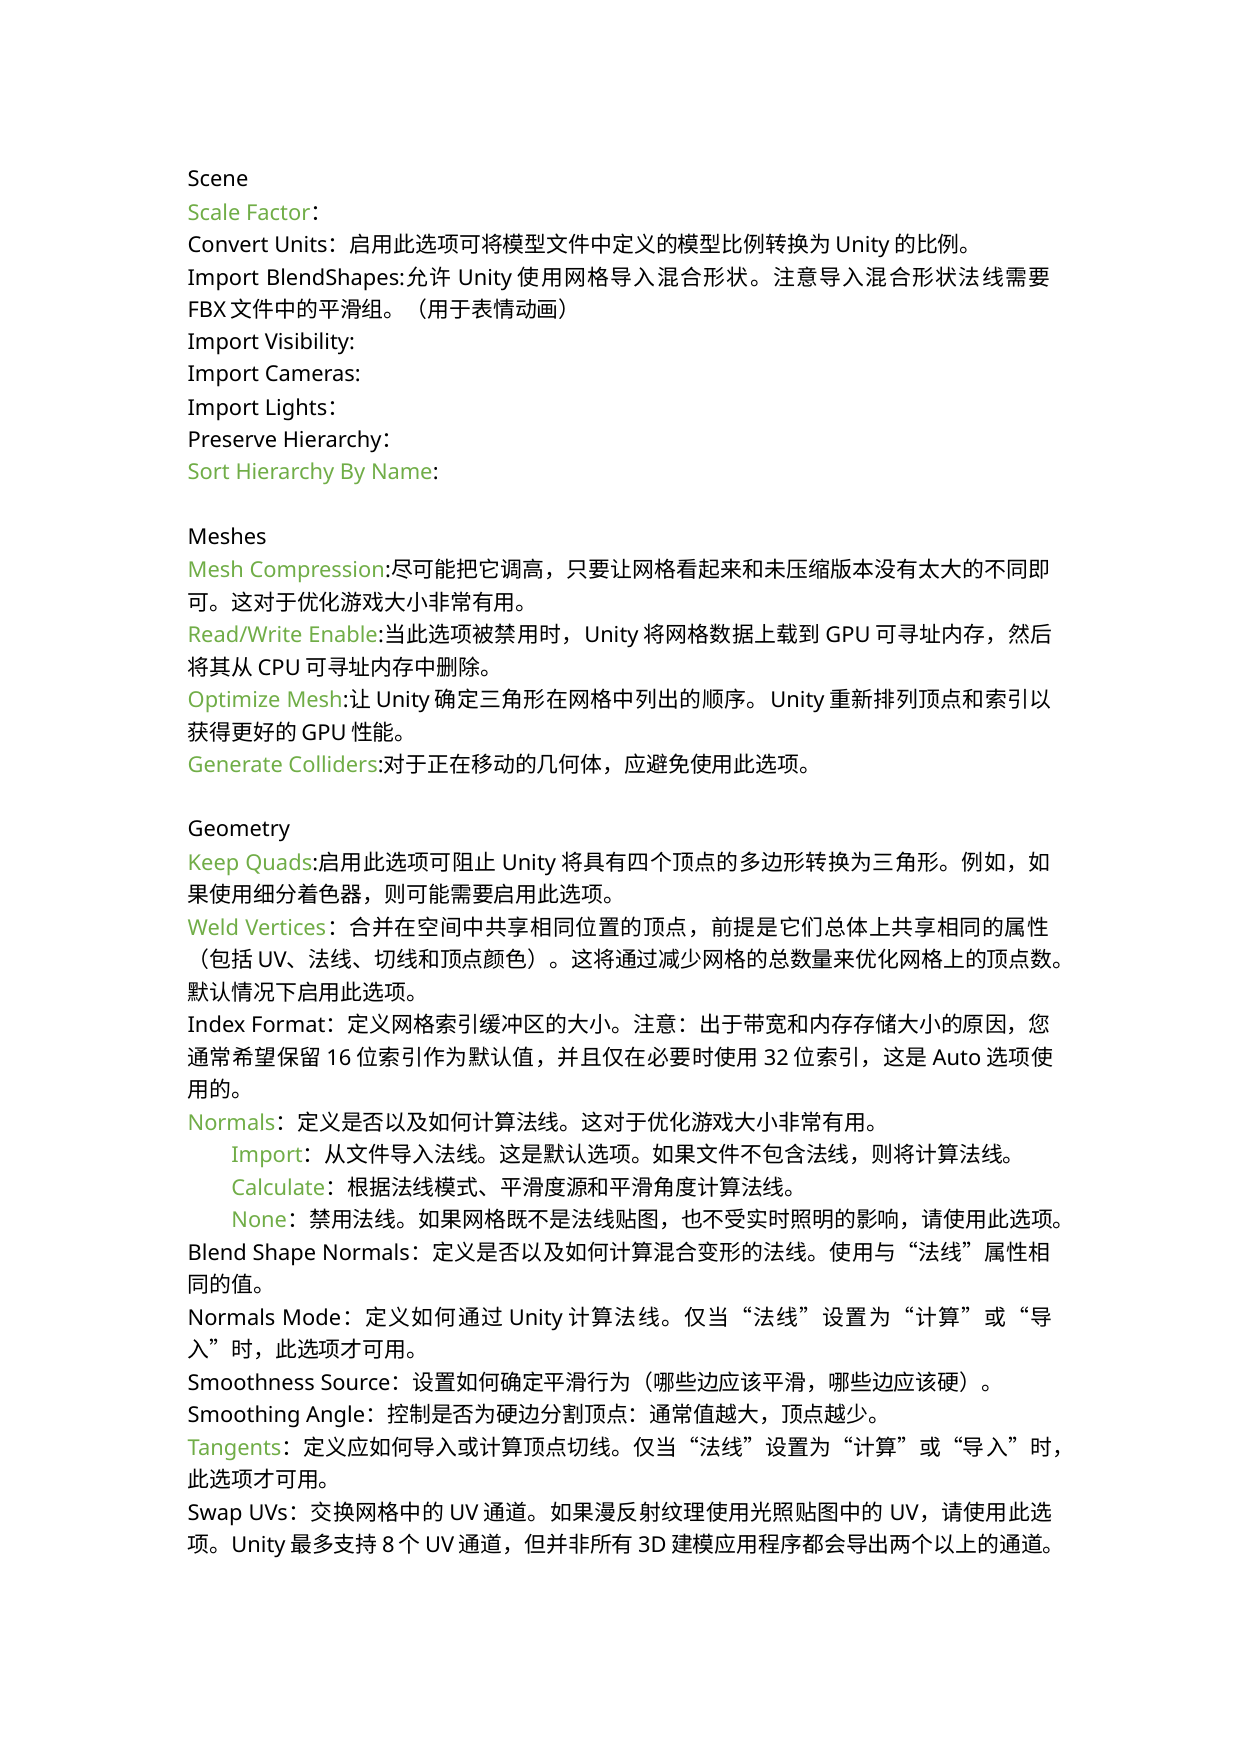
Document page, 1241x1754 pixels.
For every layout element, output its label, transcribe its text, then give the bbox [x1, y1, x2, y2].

text Sort Hierarchy By Name: [187, 454, 1053, 487]
text Import Cameras: [187, 357, 1053, 389]
text Optimize Mesh:让Unity确定三角形在网格中列出的顺序。Unity重新排列顶点和索引以获得更好的GPU性能。 [187, 682, 1053, 747]
text Normals：定义是否以及如何计算法线。这对于优化游戏大小非常有用。 [187, 1104, 1053, 1137]
text Calculate：根据法线模式、平滑度源和平滑角度计算法线。 [187, 1169, 1053, 1202]
text Smoothing Angle：控制是否为硬边分割顶点：通常值越大，顶点越少。 [187, 1397, 1053, 1429]
text Swap UVs：交换网格中的UV通道。如果漫反射纹理使用光照贴图中的UV，请使用此选项。Unity最多支持8个UV通道，但并非所有3D建模应用程序都会导出两个以上的通道。 [187, 1494, 1053, 1559]
text None：禁用法线。如果网格既不是法线贴图，也不受实时照明的影响，请使用此选项。 [187, 1202, 1053, 1234]
text Index Format：定义网格索引缓冲区的大小。注意：出于带宽和内存存储大小的原因，您通常希望保留16位索引作为默认值，并且仅在必要时使用32位索引，这是Auto选项使用的。 [187, 1007, 1053, 1104]
text Read/Write Enable:当此选项被禁用时，Unity将网格数据上载到GPU可寻址内存，然后将其从CPU可寻址内存中删除。 [187, 617, 1053, 682]
text Convert Units：启用此选项可将模型文件中定义的模型比例转换为Unity的比例。 [187, 227, 1053, 259]
text Preserve Hierarchy： [187, 422, 1053, 454]
text Scale Factor： [187, 194, 1053, 227]
text Keep Quads:启用此选项可阻止Unity将具有四个顶点的多边形转换为三角形。例如，如果使用细分着色器，则可能需要启用此选项。 [187, 844, 1053, 909]
text Tangents：定义应如何导入或计算顶点切线。仅当“法线”设置为“计算”或“导入”时，此选项才可用。 [187, 1429, 1053, 1494]
text Normals Mode：定义如何通过Unity计算法线。仅当“法线”设置为“计算”或“导入”时，此选项才可用。 [187, 1299, 1053, 1364]
text Blend Shape Normals：定义是否以及如何计算混合变形的法线。使用与“法线”属性相同的值。 [187, 1234, 1053, 1299]
text Smoothness Source：设置如何确定平滑行为（哪些边应该平滑，哪些边应该硬）。 [187, 1364, 1053, 1397]
text Geometry [187, 812, 1053, 844]
text Generate Colliders:对于正在移动的几何体，应避免使用此选项。 [187, 747, 1053, 779]
text Mesh Compression:尽可能把它调高，只要让网格看起来和未压缩版本没有太大的不同即可。这对于优化游戏大小非常有用。 [187, 552, 1053, 617]
text Weld Vertices：合并在空间中共享相同位置的顶点，前提是它们总体上共享相同的属性（包括UV、法线、切线和顶点颜色）。这将通过减少网格的总数量来优化网格上的顶点数。默认情况下启用此选项。 [187, 909, 1053, 1007]
text Meshes [187, 519, 1053, 552]
text Scene [187, 162, 1053, 194]
text Import Lights： [187, 389, 1053, 422]
text Import：从文件导入法线。这是默认选项。如果文件不包含法线，则将计算法线。 [187, 1137, 1053, 1169]
text Import Visibility: [187, 324, 1053, 357]
text Import BlendShapes:允许Unity使用网格导入混合形状。注意导入混合形状法线需要FBX文件中的平滑组。（用于表情动画） [187, 259, 1053, 324]
